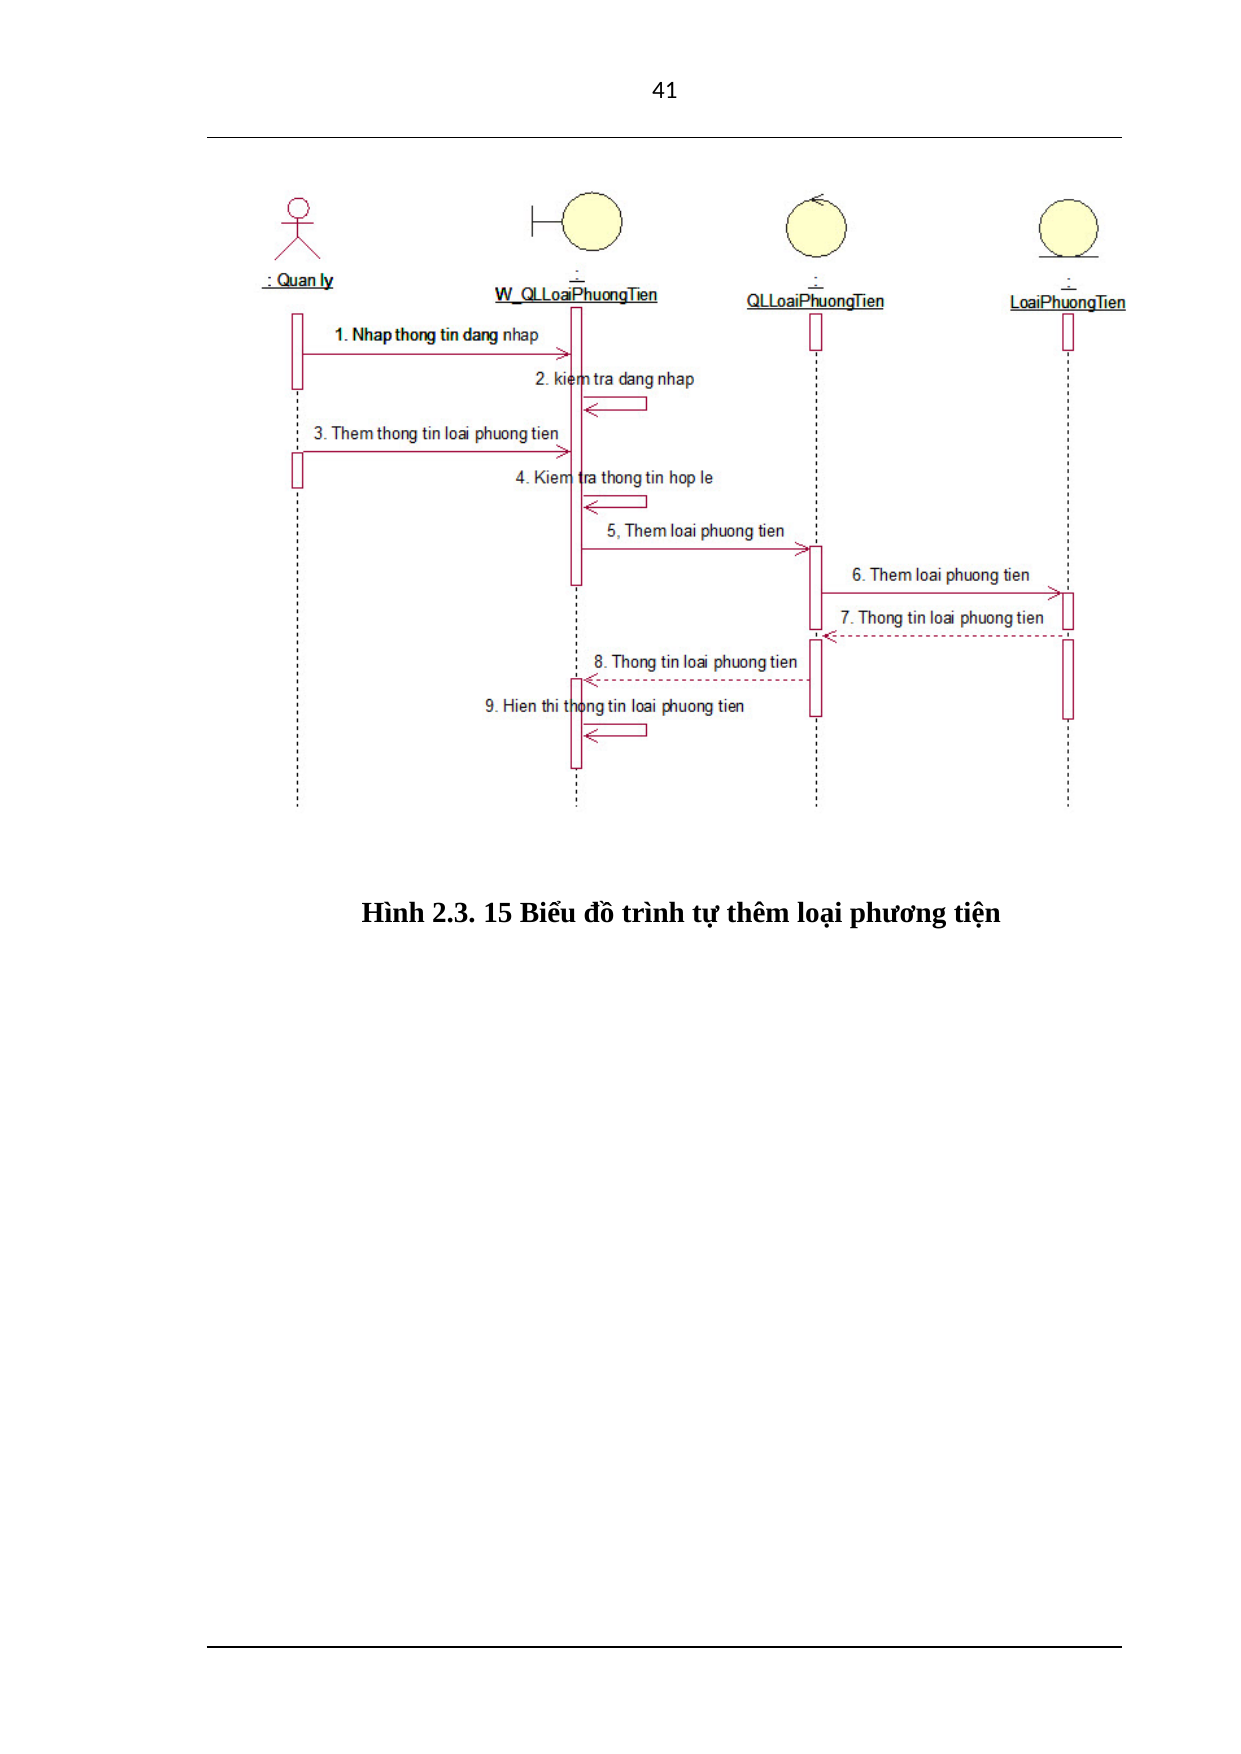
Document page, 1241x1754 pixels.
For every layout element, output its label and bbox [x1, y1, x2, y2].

picture [223, 159, 1139, 886]
